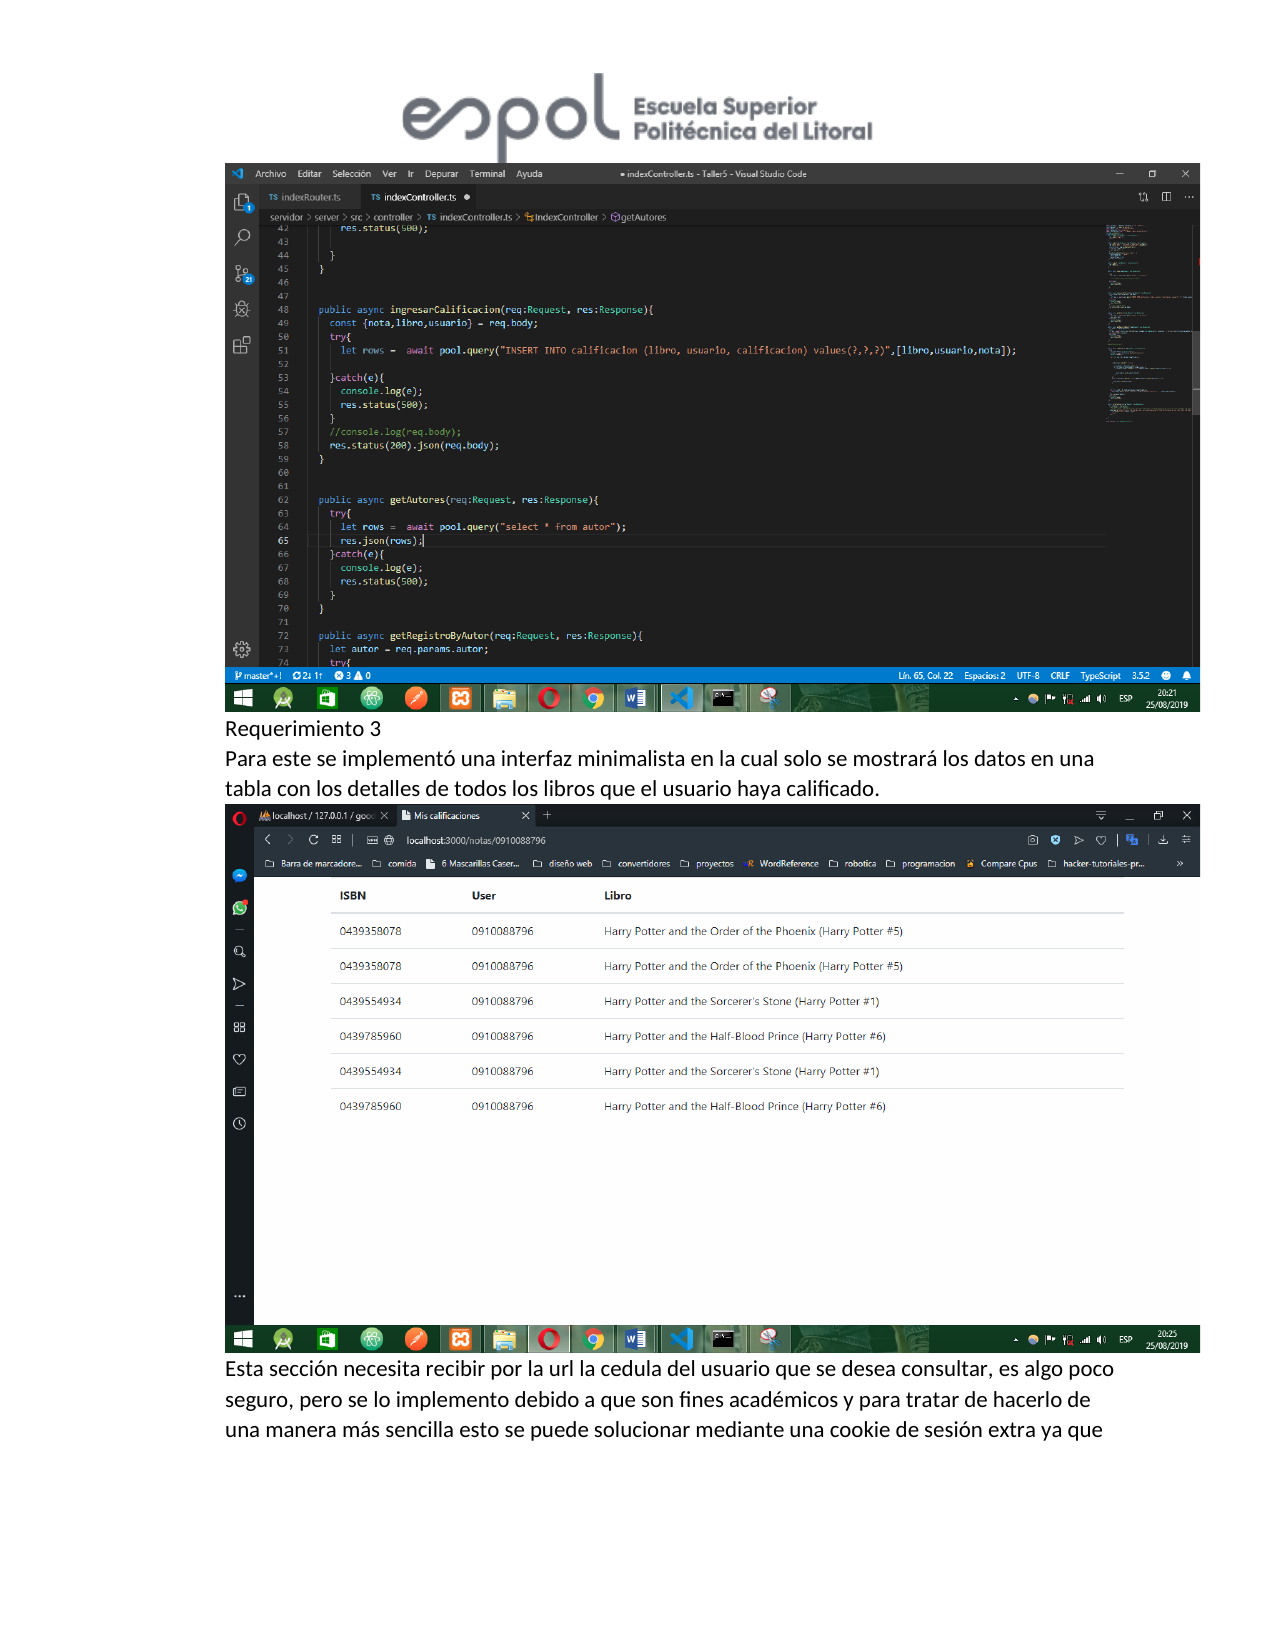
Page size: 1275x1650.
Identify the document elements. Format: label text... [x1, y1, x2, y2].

picture [225, 163, 1200, 712]
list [225, 1354, 1125, 1443]
list Requerimiento 3 [225, 714, 1125, 742]
picture [225, 804, 1200, 1353]
list Para este se implementó una interfaz minimalista en la cual solo se mostrará los datos en una tabla con los detalles de todos los libros que el usuario haya calificado. [225, 744, 1125, 802]
